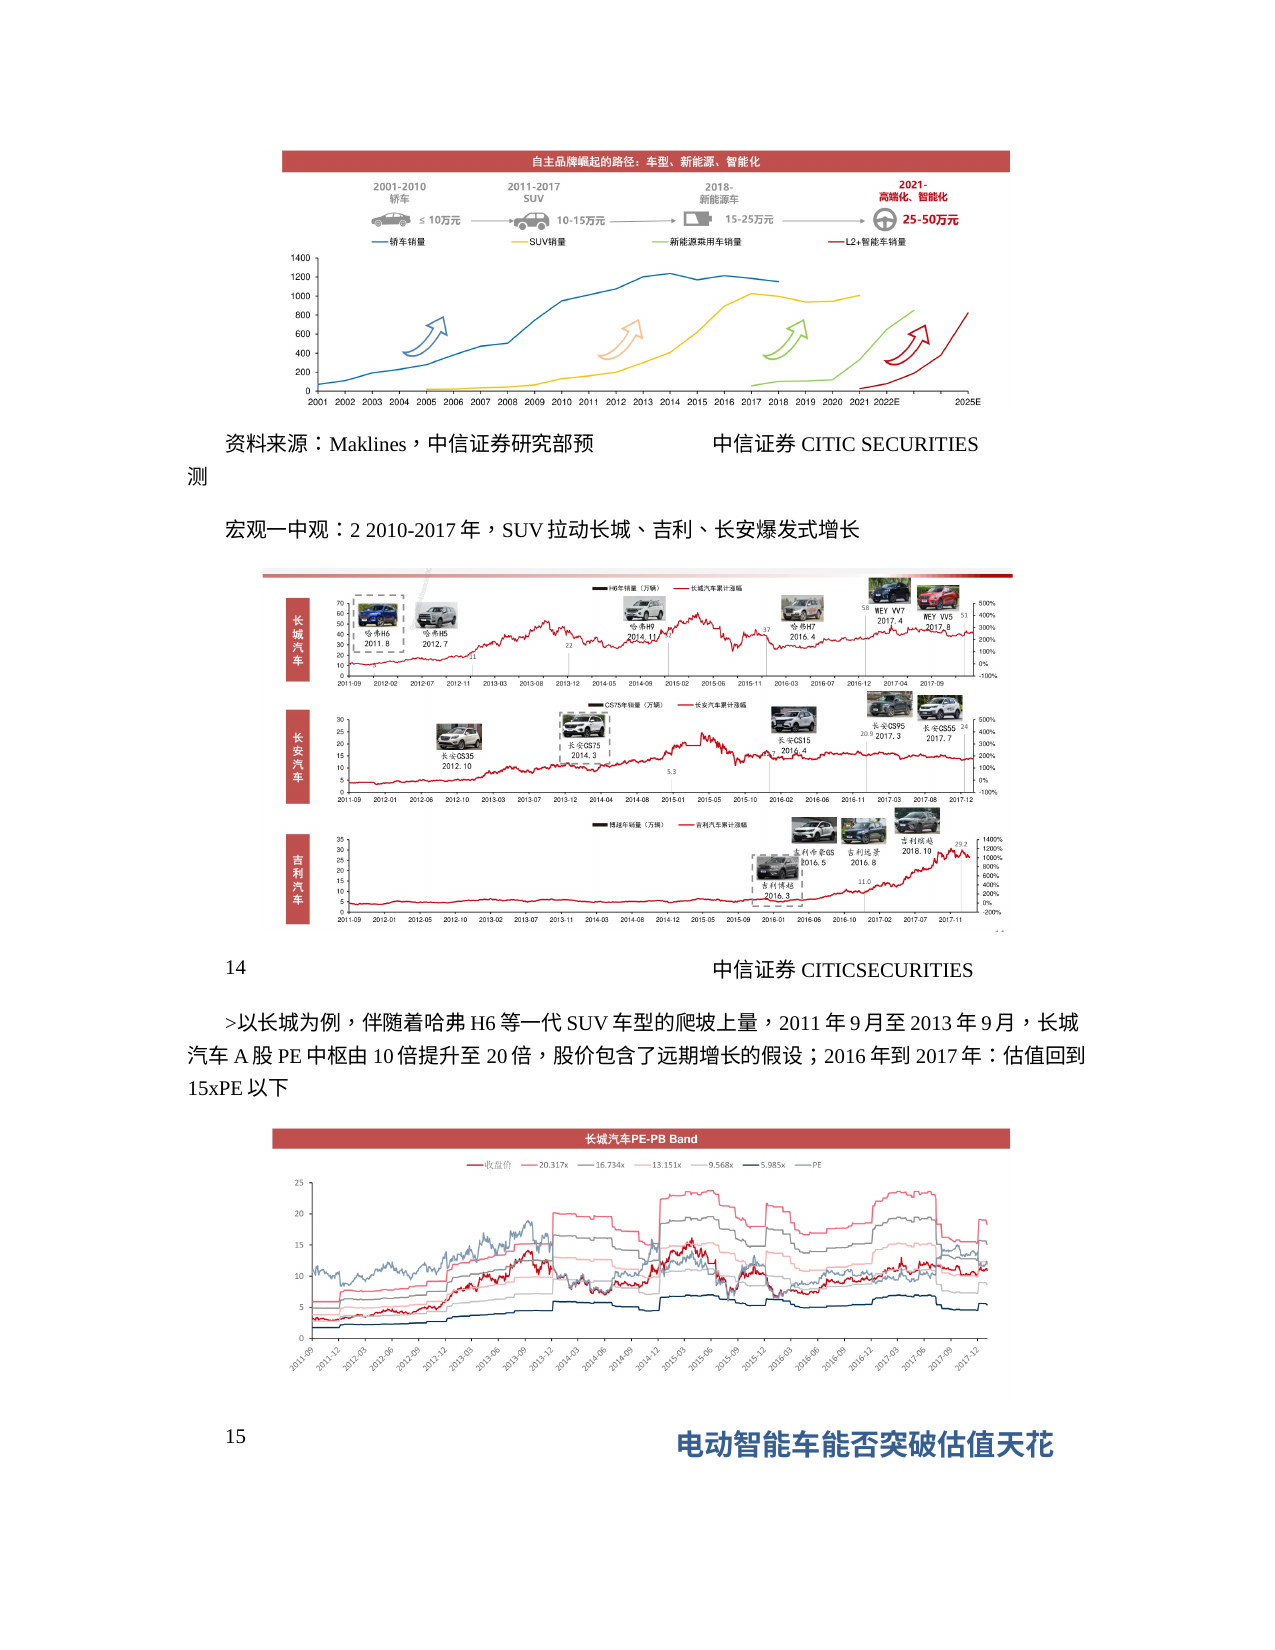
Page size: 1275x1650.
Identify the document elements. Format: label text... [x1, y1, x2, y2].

subtitle 电动智能车能否突破估值天花板？一 [675, 1424, 1087, 1463]
text 资料来源：Maklines，中信证券研究部预测 [187, 429, 600, 490]
picture [262, 1127, 1013, 1401]
picture [262, 150, 1013, 407]
text >以长城为例，伴随着哈弗H6等一代SUV车型的爬坡上量，2011年9月至2013年9月，长城汽车A股PE中枢由10倍提升至 20倍，股价包含了远期增长的假设；2016年到2017年：估值回到15xPE以下 [187, 1008, 1087, 1102]
text 15 [187, 1424, 600, 1448]
text 中信证券 CITICSECURITIES [675, 955, 1087, 983]
text 宏观一中观：2 2010-2017年，SUV拉动长城、吉利、长安爆发式增长 [187, 515, 1087, 544]
text 14 [187, 955, 600, 979]
picture [262, 568, 1013, 932]
text 中信证券 CITIC SECURITIES [675, 429, 1087, 458]
